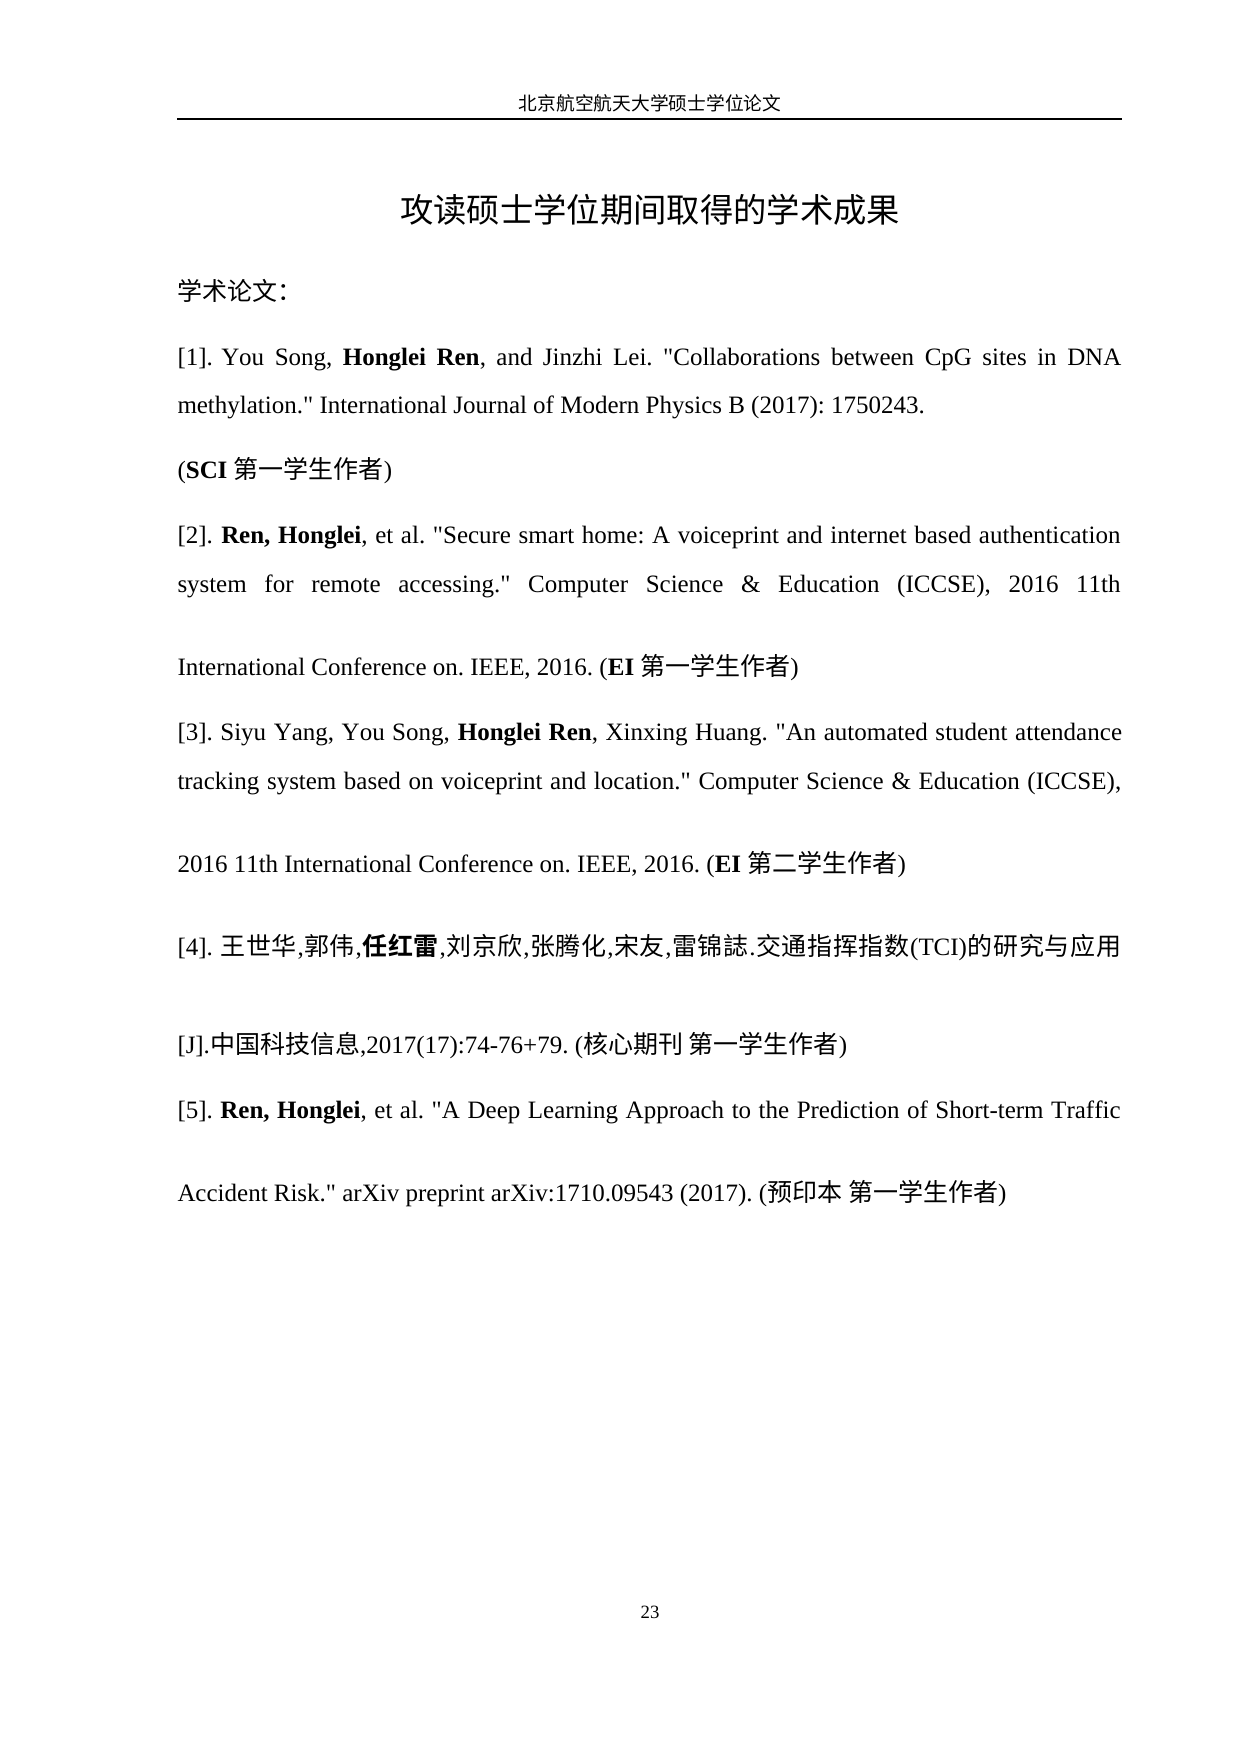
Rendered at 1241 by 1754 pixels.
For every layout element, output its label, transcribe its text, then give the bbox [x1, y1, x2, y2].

text (SCI 第一学生作者) [177, 436, 1122, 501]
text [5]. Ren, Honglei, et al. "A Deep Learning Approach to the Prediction of Short-term Traffic Accident Risk." arXiv preprint arXiv:1710.09543 (2017). (预印本 第一学生作者) [177, 1093, 1122, 1223]
text [4]. 王世华,郭伟,任红雷,刘京欣,张腾化,宋友,雷锦誌.交通指挥指数(TCI)的研究与应用[J].中国科技信息,2017(17):74-76+79. (核心期刊 第一学生作者) [177, 912, 1122, 1075]
text 学术论文： [177, 257, 1122, 322]
text [2]. Ren, Honglei, et al. "Secure smart home: A voiceprint and internet based authentication system for remote accessing." Computer Science & Education (ICCSE), 2016 11th International Conference on. IEEE, 2016. (EI 第一学生作者) [177, 519, 1122, 697]
text [1]. You Song, Honglei Ren, and Jinzhi Lei. "Collaborations between CpG sites in DNA methylation." International Journal of Modern Physics B (2017): 1750243. [177, 340, 1122, 421]
text [3]. Siyu Yang, You Song, Honglei Ren, Xinxing Huang. "An automated student attendance tracking system based on voiceprint and location." Computer Science & Education (ICCSE), 2016 11th International Conference on. IEEE, 2016. (EI 第二学生作者) [177, 716, 1122, 894]
text 攻读硕士学位期间取得的学术成果 [177, 176, 1122, 241]
